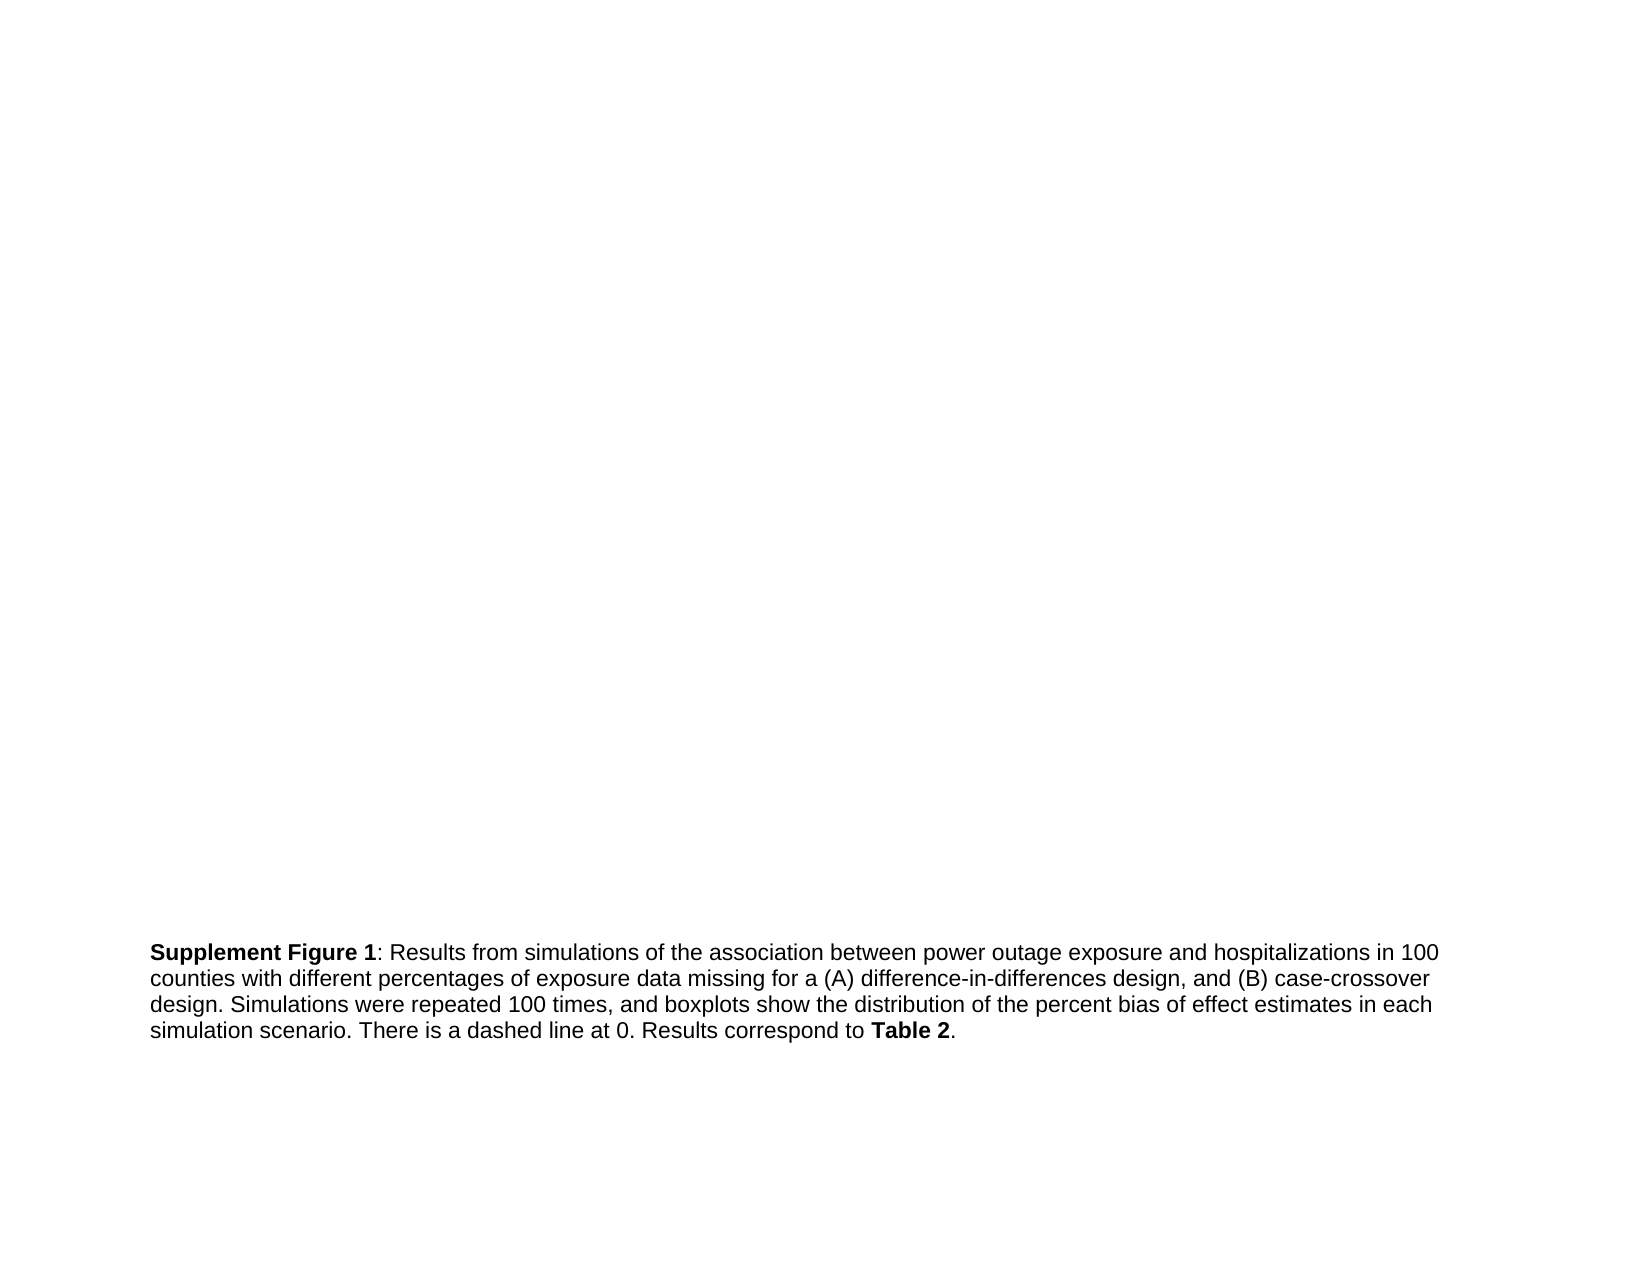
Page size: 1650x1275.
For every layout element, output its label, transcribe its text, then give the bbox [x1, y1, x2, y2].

text Supplement Figure 1: Results from simulations of the association between power outage exposure and hospitalizations in 100 counties with different percentages of exposure data missing for a (A) difference-in-differences design, and (B) case-crossover design. Simulations were repeated 100 times, and boxplots show the distribution of the percent bias of effect estimates in each simulation scenario. There is a dashed line at 0. Results correspond to Table 2. [150, 150, 1500, 1044]
